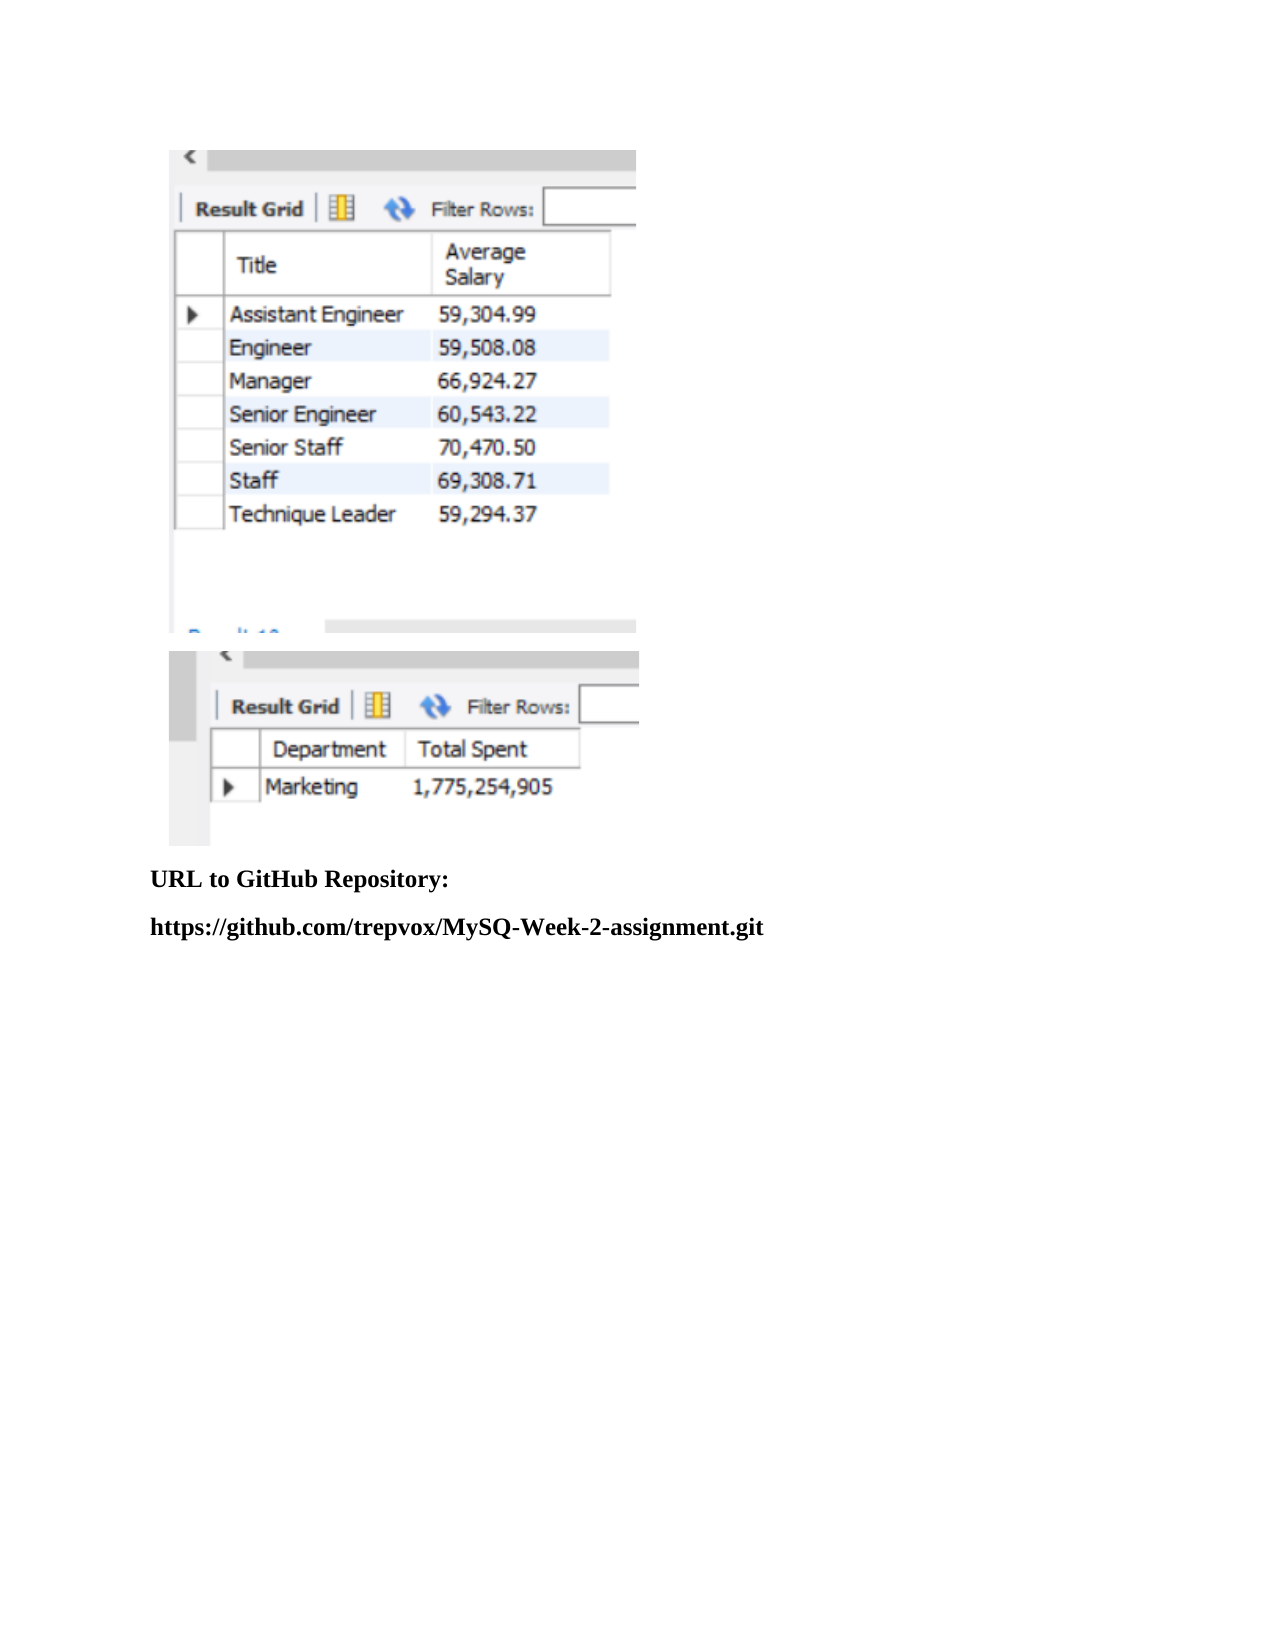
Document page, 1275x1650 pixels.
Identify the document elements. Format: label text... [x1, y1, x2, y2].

text https://github.com/trepvox/MySQ-Week-2-assignment.git [150, 912, 1125, 941]
text URL to GitHub Repository: [150, 864, 1125, 893]
